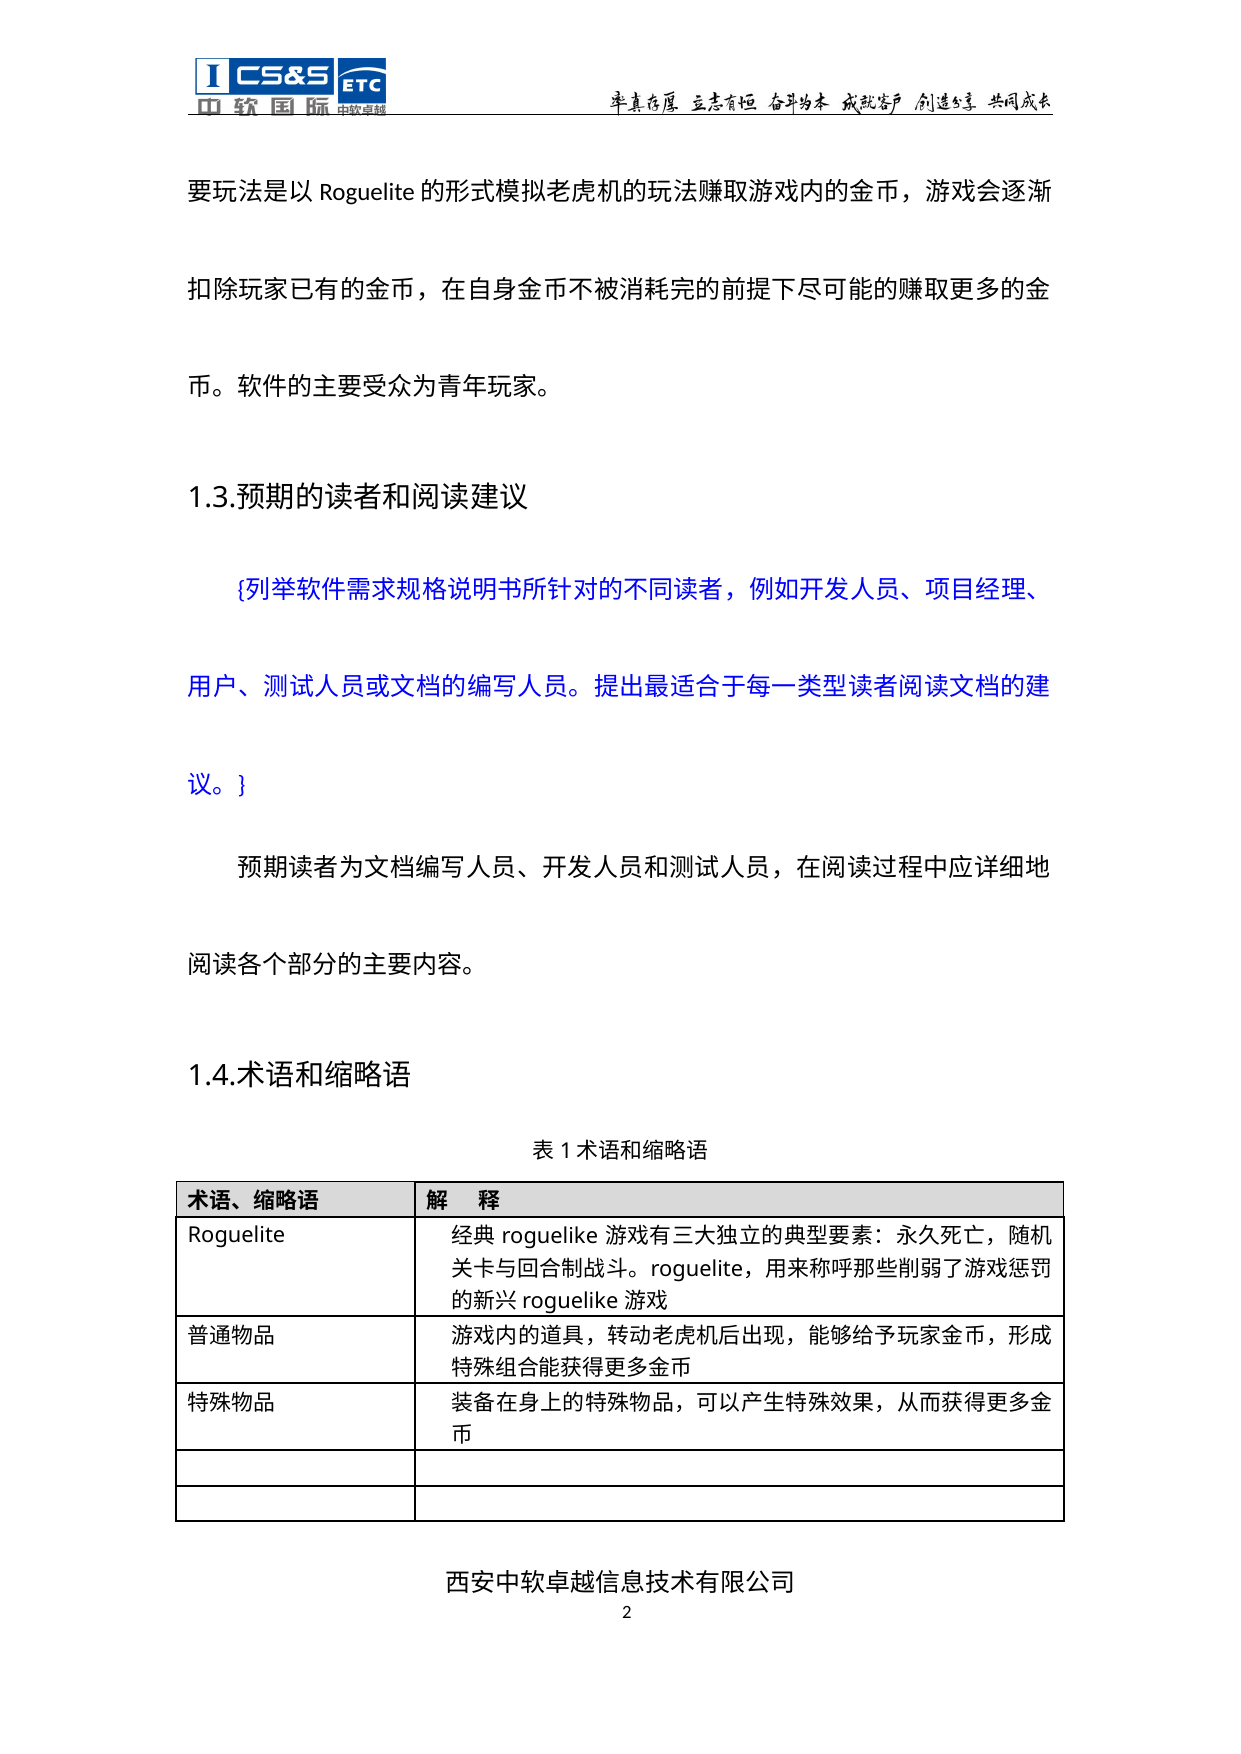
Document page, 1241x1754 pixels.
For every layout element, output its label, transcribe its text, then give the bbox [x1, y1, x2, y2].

table_cell [177, 1451, 414, 1484]
table_cell 游戏内的道具，转动老虎机后出现，能够给予玩家金币，形成特殊组合能获得更多金币 [416, 1317, 1063, 1382]
table_cell [416, 1487, 1063, 1520]
text 表 1术语和缩略语 [187, 1133, 1053, 1165]
text 预期读者为文档编写人员、开发人员和测试人员，在阅读过程中应详细地阅读各个部分的主要内容。 [187, 833, 1053, 995]
table_cell 装备在身上的特殊物品，可以产生特殊效果，从而获得更多金币 [416, 1384, 1063, 1449]
subtitle 1.4.术语和缩略语 [187, 1041, 1053, 1106]
table_cell [177, 1487, 414, 1520]
table_cell 普通物品 [177, 1317, 414, 1382]
table_header 术语、缩略语 [177, 1182, 414, 1216]
picture [610, 91, 1050, 114]
table_cell 特殊物品 [177, 1384, 414, 1449]
table_cell [416, 1451, 1063, 1484]
picture [195, 58, 386, 114]
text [187, 157, 1053, 417]
subtitle 1.3.预期的读者和阅读建议 [187, 463, 1053, 528]
table_cell Roguelite [177, 1218, 414, 1315]
text {列举软件需求规格说明书所针对的不同读者，例如开发人员、项目经理、用户、测试人员或文档的编写人员。提出最适合于每一类型读者阅读文档的建议。} [187, 555, 1053, 815]
table_cell 经典 roguelike 游戏有三大独立的典型要素：永久死亡，随机关卡与回合制战斗。roguelite，用来称呼那些削弱了游戏惩罚的新兴 roguelike 游戏 [416, 1218, 1063, 1315]
table_header 解 释 [416, 1183, 1063, 1216]
